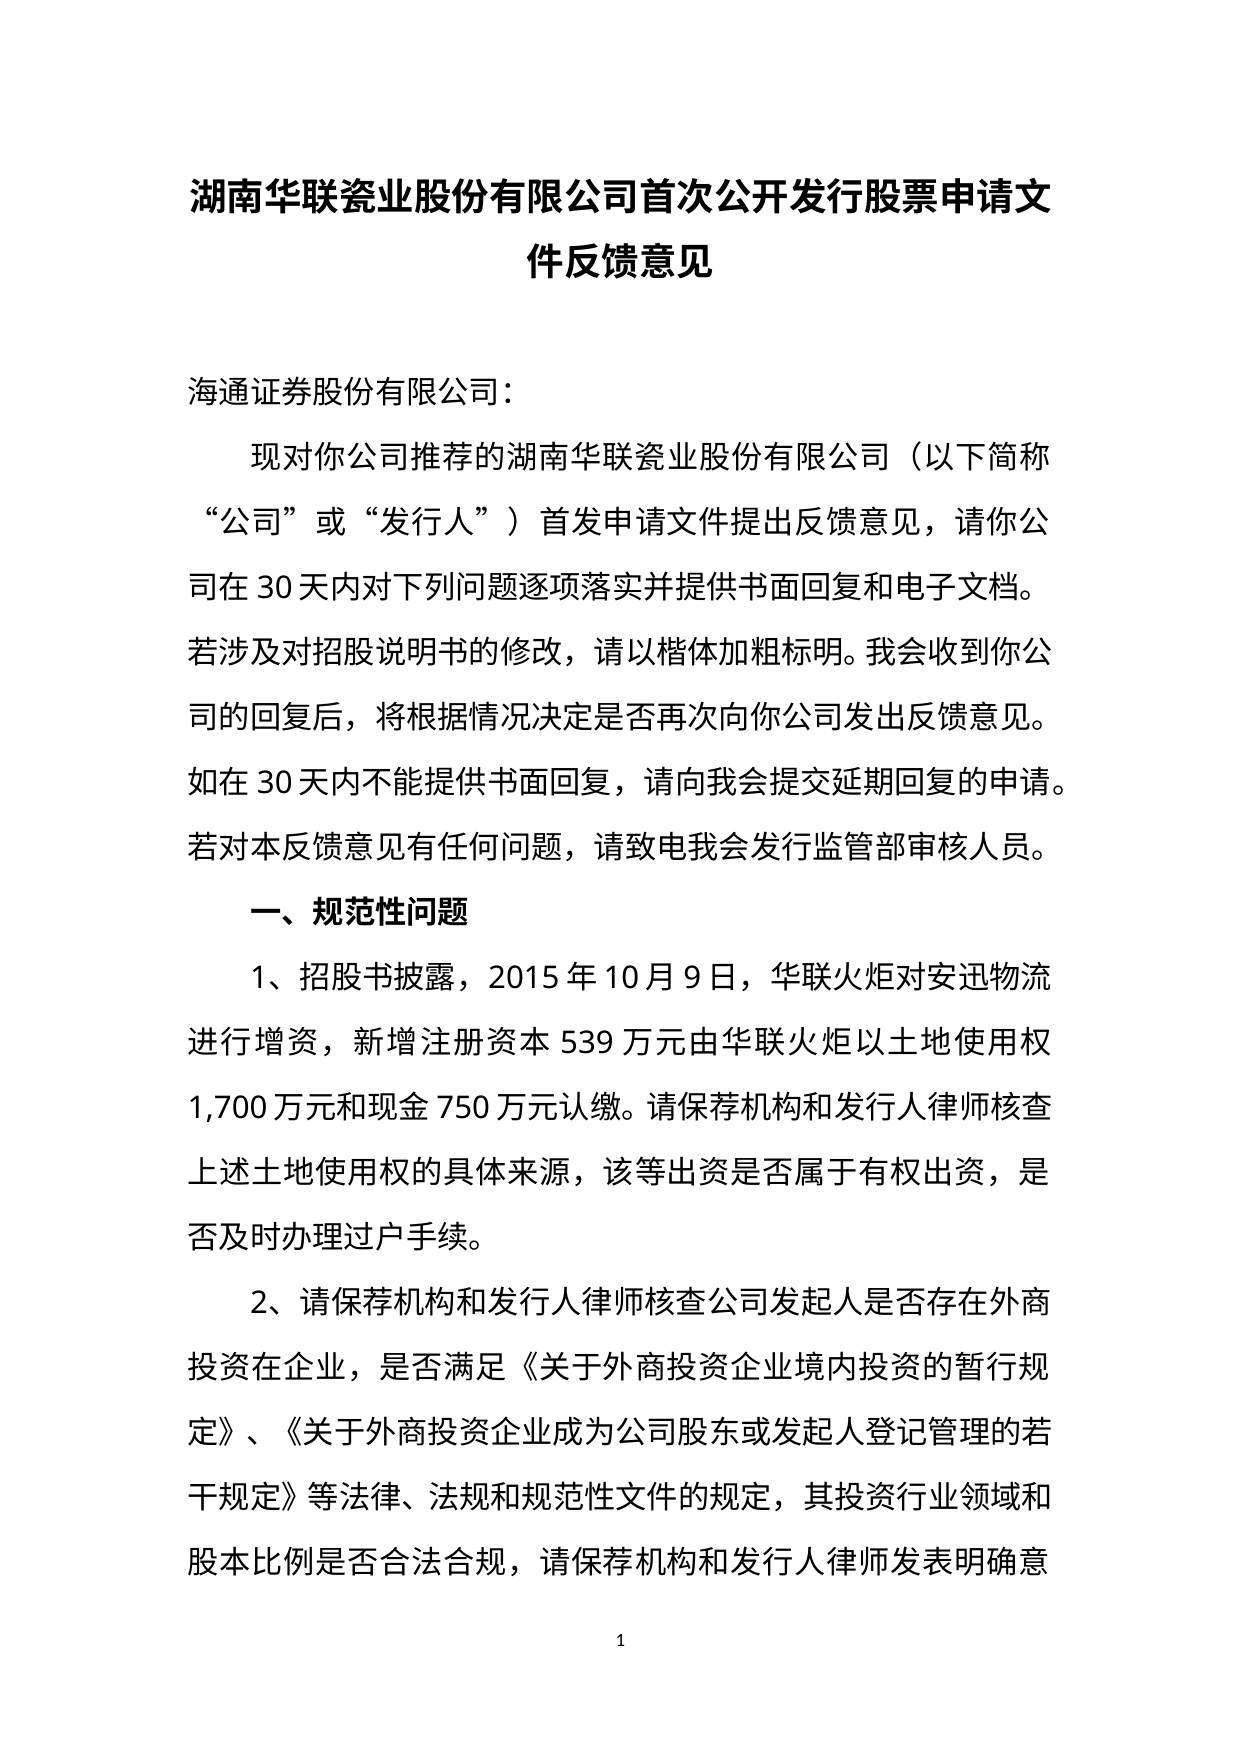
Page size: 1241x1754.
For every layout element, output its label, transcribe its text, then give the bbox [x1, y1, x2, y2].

text 海通证券股份有限公司： [187, 357, 1053, 422]
text 现对你公司推荐的湖南华联瓷业股份有限公司（以下简称“公司”或“发行人”）首发申请文件提出反馈意见，请你公司在30天内对下列问题逐项落实并提供书面回复和电子文档。若涉及对招股说明书的修改，请以楷体加粗标明。我会收到你公司的回复后，将根据情况决定是否再次向你公司发出反馈意见。如在30天内不能提供书面回复，请向我会提交延期回复的申请。若对本反馈意见有任何问题，请致电我会发行监管部审核人员。 [187, 422, 1053, 942]
list 一、规范性问题 [187, 942, 1053, 1007]
text 湖南华联瓷业股份有限公司首次公开发行股票申请文件反馈意见 [187, 162, 1053, 292]
text 1、招股书披露，2015年10月9日，华联火炬对安迅物流进行增资，新增注册资本539万元由华联火炬以土地使用权1,700万元和现金750万元认缴。请保荐机构和发行人律师核查上述土地使用权的具体来源，该等出资是否属于有权出资，是否及时办理过户手续。 [187, 1007, 1053, 1332]
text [187, 1332, 1053, 1592]
